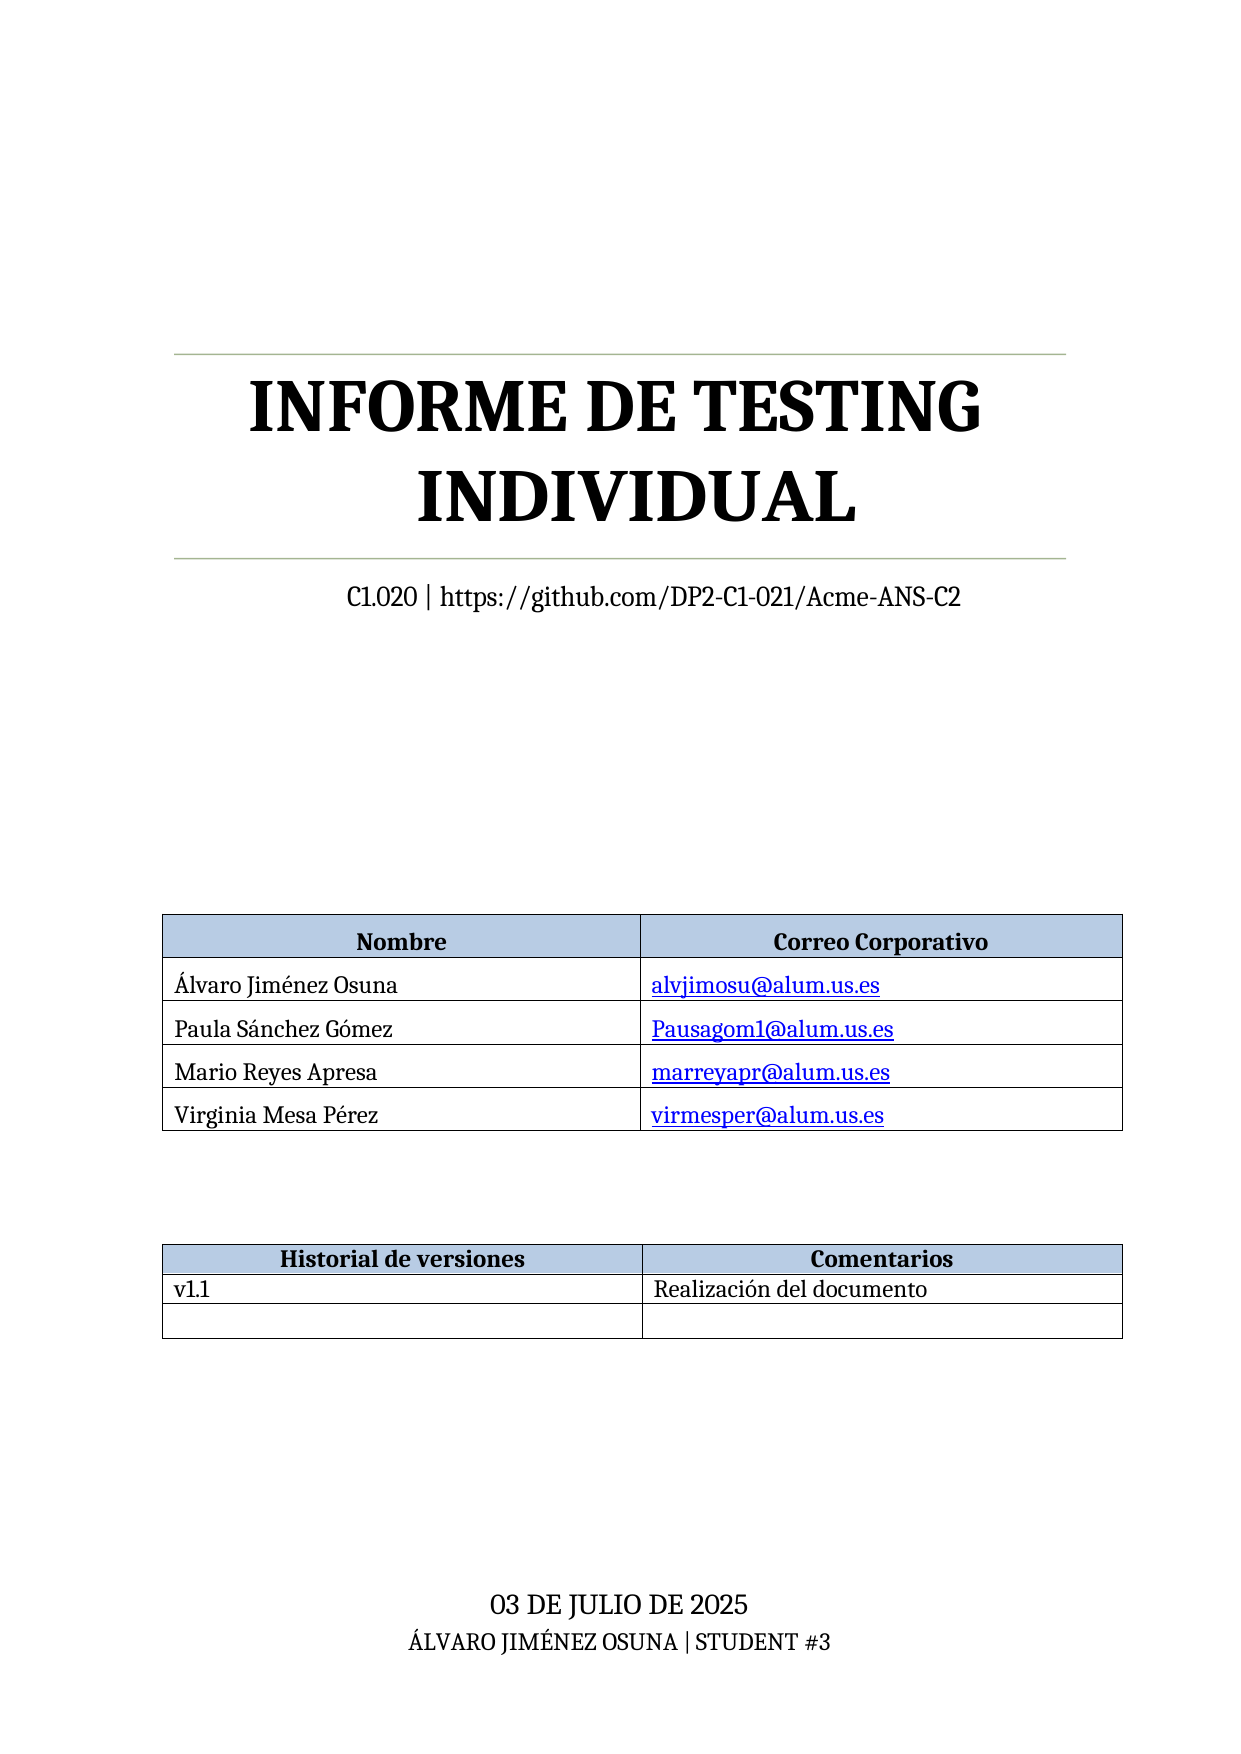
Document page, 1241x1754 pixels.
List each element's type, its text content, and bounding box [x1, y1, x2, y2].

table_header Nombre [163, 915, 640, 957]
table_header Comentarios [643, 1245, 1122, 1273]
text ÁLVARO JIMÉNEZ OSUNA | STUDENT #3 [166, 1628, 1072, 1656]
text C1.020 | https://github.com/DP2-C1-021/Acme-ANS-C2 [186, 580, 1122, 613]
table_cell marreyapr@alum.us.es [641, 1045, 1122, 1087]
table_cell Realización del documento [643, 1275, 1122, 1303]
table_header Historial de versiones [163, 1245, 642, 1273]
table_cell Pausagom1@alum.us.es [641, 1001, 1122, 1043]
table_cell [643, 1304, 1122, 1338]
text 03 DE JULIO DE 2025 [166, 1588, 1072, 1622]
table_cell virmesper@alum.us.es [641, 1088, 1122, 1130]
table_cell [163, 1304, 642, 1338]
table_cell Mario Reyes Apresa [163, 1045, 640, 1087]
table_cell v1.1 [163, 1275, 642, 1303]
table_header Correo Corporativo [641, 915, 1122, 957]
table_cell Paula Sánchez Gómez [163, 1001, 640, 1043]
table_cell Álvaro Jiménez Osuna [163, 958, 640, 1000]
table_cell alvjimosu@alum.us.es [641, 958, 1122, 1000]
table_cell Virginia Mesa Pérez [163, 1088, 640, 1130]
title INFORME DE TESTING INDIVIDUAL [249, 363, 1122, 540]
